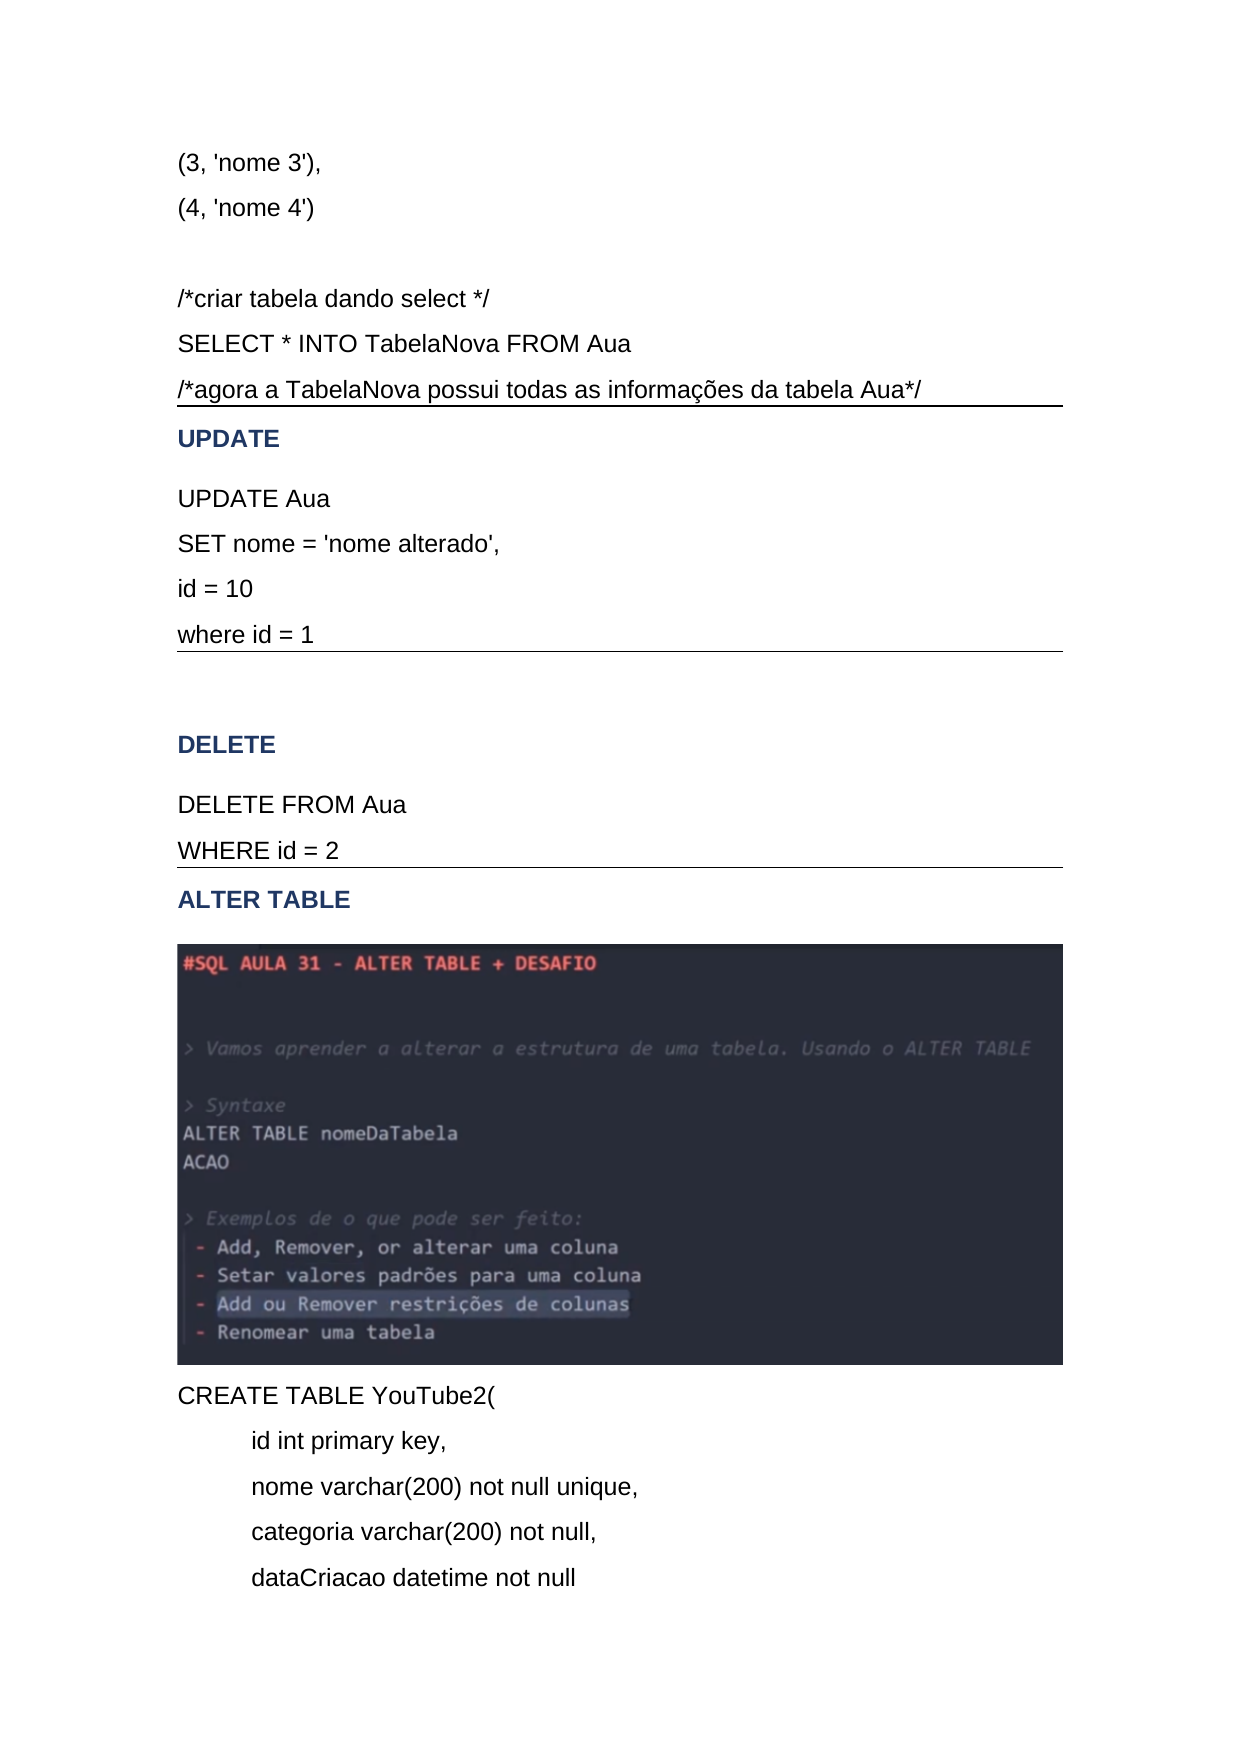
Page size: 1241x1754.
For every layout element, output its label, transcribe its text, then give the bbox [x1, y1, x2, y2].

text DELETE FROM Aua [177, 790, 1063, 819]
text (3, 'nome 3'), [177, 148, 1063, 176]
text SET nome = 'nome alterado', [177, 529, 1063, 558]
text /*agora a TabelaNova possui todas as informações da tabela Aua*/ [177, 375, 1063, 405]
text dataCriacao datetime not null [177, 1563, 1063, 1591]
subtitle ALTER TABLE [177, 885, 1063, 913]
text UPDATE Aua [177, 483, 1063, 512]
text nome varchar(200) not null unique, [177, 1472, 1063, 1501]
text id = 10 [177, 574, 1063, 603]
subtitle UPDATE [177, 424, 1063, 452]
text where id = 1 [177, 620, 1063, 651]
subtitle DELETE [177, 731, 1063, 759]
text CREATE TABLE YouTube2( [177, 1381, 1063, 1410]
text id int primary key, [177, 1426, 1063, 1455]
text WHERE id = 2 [177, 836, 1063, 867]
text SELECT * INTO TabelaNova FROM Aua [177, 329, 1063, 358]
text /*criar tabela dando select */ [177, 284, 1063, 313]
picture [177, 944, 1063, 1365]
text (4, 'nome 4') [177, 193, 1063, 222]
text categoria varchar(200) not null, [177, 1517, 1063, 1546]
